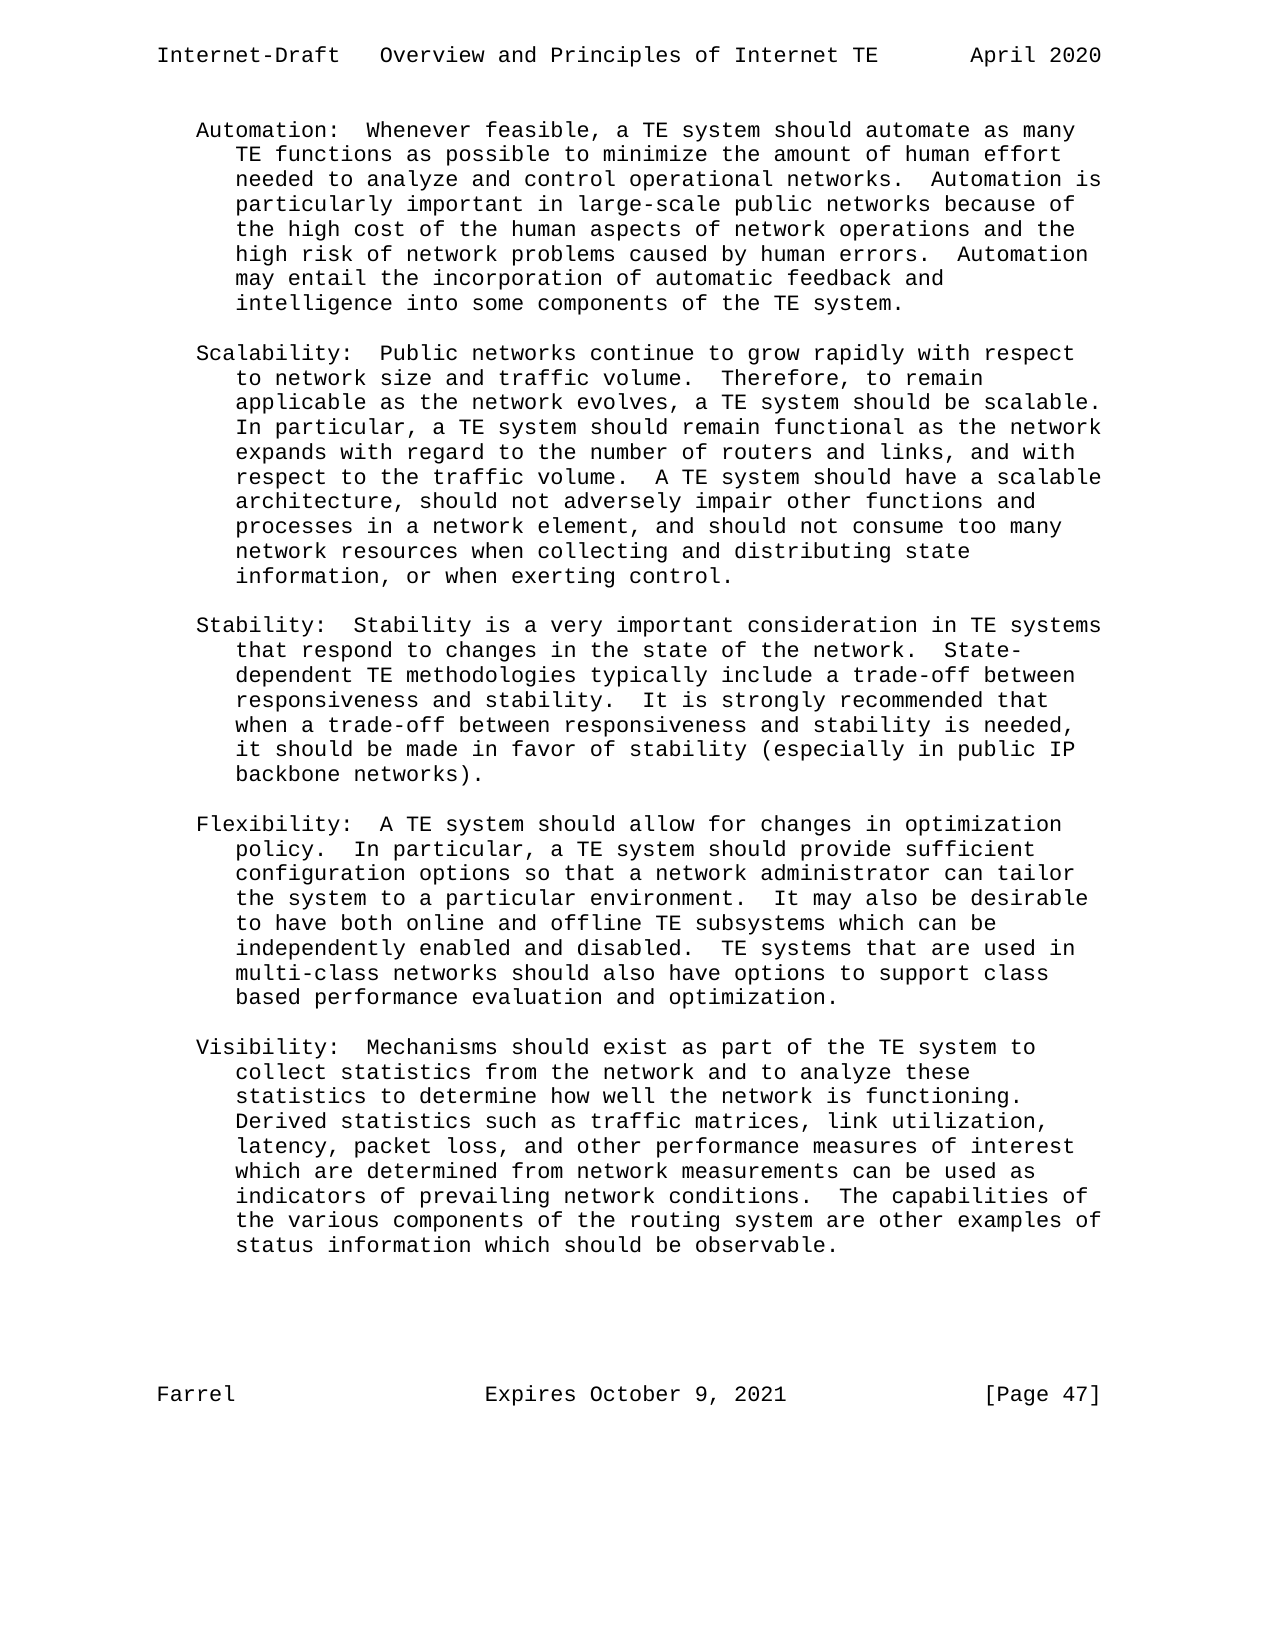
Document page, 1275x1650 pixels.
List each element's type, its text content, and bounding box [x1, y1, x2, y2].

text Internet-Draft Overview and Principles of Internet TE April 2020 [156, 44, 1118, 69]
text configuration options so that a network administrator can tailor [156, 862, 1118, 887]
text the various components of the routing system are other examples of [156, 1209, 1118, 1234]
text dependent TE methodologies typically include a trade-off between [156, 664, 1118, 689]
text statistics to determine how well the network is functioning. [156, 1086, 1118, 1110]
text that respond to changes in the state of the network. State- [156, 639, 1118, 664]
text to network size and traffic volume. Therefore, to remain [156, 367, 1118, 391]
text Flexibility: A TE system should allow for changes in optimization [156, 813, 1118, 838]
text Visibility: Mechanisms should exist as part of the TE system to [156, 1036, 1118, 1061]
text latency, packet loss, and other performance measures of interest [156, 1135, 1118, 1160]
text high risk of network problems caused by human errors. Automation [156, 243, 1118, 267]
text information, or when exerting control. [156, 565, 1118, 590]
text backbone networks). [156, 763, 1118, 788]
text multi-class networks should also have options to support class [156, 962, 1118, 986]
text expands with regard to the number of routers and links, and with [156, 441, 1118, 466]
text responsiveness and stability. It is strongly recommended that [156, 689, 1118, 714]
text intelligence into some components of the TE system. [156, 292, 1118, 317]
text collect statistics from the network and to analyze these [156, 1061, 1118, 1086]
text particularly important in large-scale public networks because of [156, 193, 1118, 218]
text it should be made in favor of stability (especially in public IP [156, 738, 1118, 763]
text the system to a particular environment. It may also be desirable [156, 887, 1118, 912]
text Derived statistics such as traffic matrices, link utilization, [156, 1110, 1118, 1135]
text the high cost of the human aspects of network operations and the [156, 218, 1118, 243]
text respect to the traffic volume. A TE system should have a scalable [156, 466, 1118, 491]
text indicators of prevailing network conditions. The capabilities of [156, 1185, 1118, 1209]
text based performance evaluation and optimization. [156, 986, 1118, 1011]
text network resources when collecting and distributing state [156, 540, 1118, 565]
text when a trade-off between responsiveness and stability is needed, [156, 714, 1118, 738]
text Stability: Stability is a very important consideration in TE systems [156, 614, 1118, 639]
text to have both online and offline TE subsystems which can be [156, 912, 1118, 937]
text applicable as the network evolves, a TE system should be scalable. [156, 391, 1118, 416]
text needed to analyze and control operational networks. Automation is [156, 168, 1118, 193]
text processes in a network element, and should not consume too many [156, 515, 1118, 540]
text independently enabled and disabled. TE systems that are used in [156, 937, 1118, 962]
text In particular, a TE system should remain functional as the network [156, 416, 1118, 441]
text may entail the incorporation of automatic feedback and [156, 267, 1118, 292]
text status information which should be observable. [156, 1234, 1118, 1259]
text TE functions as possible to minimize the amount of human effort [156, 143, 1118, 168]
text which are determined from network measurements can be used as [156, 1160, 1118, 1185]
text policy. In particular, a TE system should provide sufficient [156, 838, 1118, 862]
text Scalability: Public networks continue to grow rapidly with respect [156, 342, 1118, 367]
text Farrel Expires October 9, 2021 [Page 47] [156, 1383, 1118, 1408]
text Automation: Whenever feasible, a TE system should automate as many [156, 119, 1118, 143]
text architecture, should not adversely impair other functions and [156, 491, 1118, 515]
